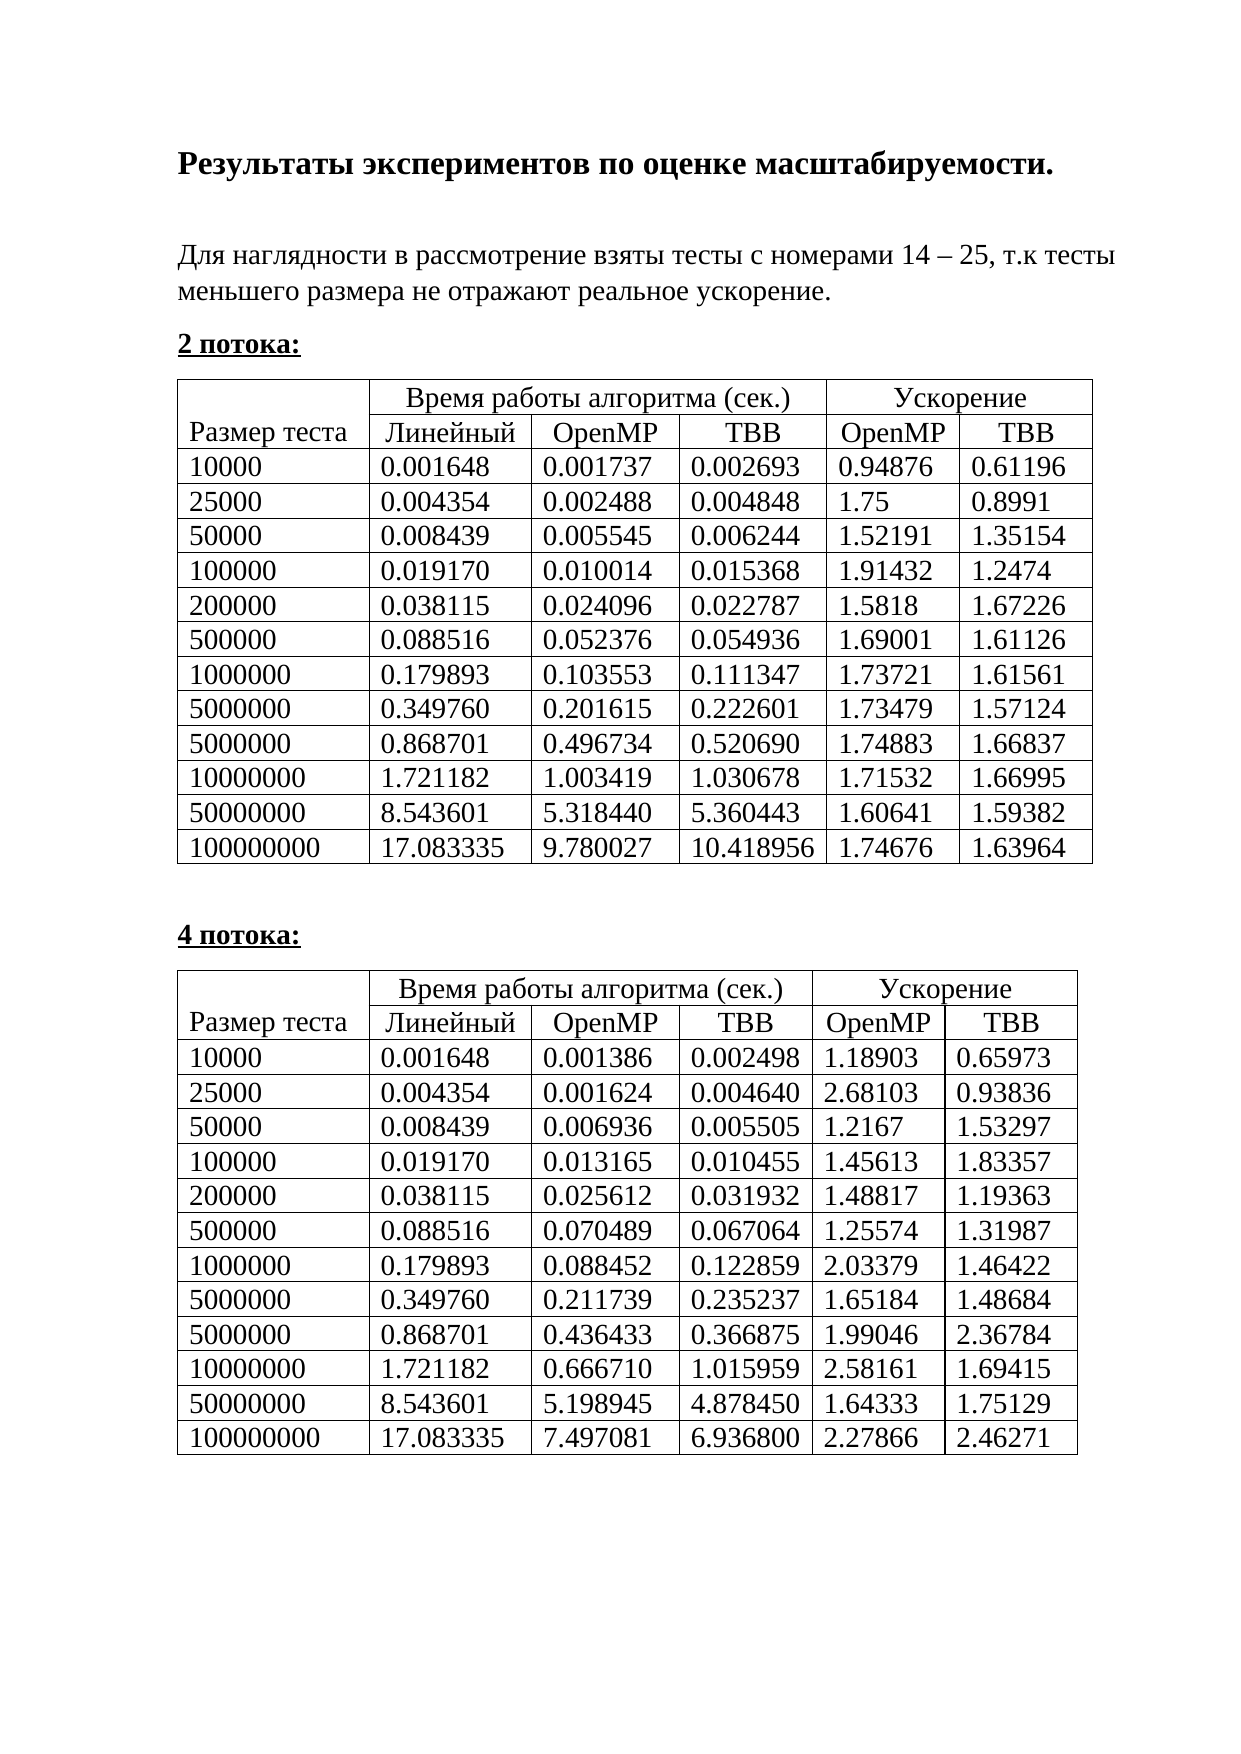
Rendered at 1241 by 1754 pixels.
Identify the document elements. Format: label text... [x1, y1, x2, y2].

table_cell 4.878450 [680, 1386, 812, 1419]
table_cell 8.543601 [370, 795, 531, 829]
table_cell 50000000 [178, 795, 369, 829]
table_cell OpenMP [532, 1006, 679, 1039]
table_cell 0.001648 [370, 1040, 531, 1074]
table_cell 0.088516 [370, 1213, 531, 1247]
table_cell 0.088516 [370, 622, 531, 656]
table_cell 10000000 [178, 1351, 369, 1385]
table_cell 0.235237 [680, 1282, 812, 1316]
table_cell 10.418956 [680, 830, 826, 863]
text 4 потока: [177, 917, 1152, 951]
table_cell 1.60641 [827, 795, 959, 829]
table_cell 50000 [178, 519, 369, 552]
table_cell 1.71532 [827, 761, 959, 794]
table_cell 2.58161 [813, 1351, 944, 1385]
table_cell 1.99046 [813, 1317, 944, 1350]
table_cell 1.66995 [960, 761, 1092, 794]
table_cell 0.070489 [532, 1213, 679, 1247]
table_cell 5000000 [178, 691, 369, 725]
table_cell 1.2167 [813, 1109, 944, 1143]
table_cell 0.015368 [680, 553, 826, 587]
table_cell Линейный [370, 1006, 531, 1039]
table_cell OpenMP [532, 415, 679, 448]
table_cell 0.010455 [680, 1144, 812, 1177]
subtitle Результаты экспериментов по оценке масштабируемости. [177, 143, 1152, 181]
table_header Ускорение [813, 971, 1077, 1004]
table_cell Линейный [370, 415, 531, 448]
table_cell 17.083335 [370, 830, 531, 863]
table_cell OpenMP [827, 415, 959, 448]
table_cell 0.179893 [370, 1248, 531, 1281]
table_cell 0.004354 [370, 1075, 531, 1108]
table_cell 1.73479 [827, 691, 959, 725]
table_cell 1.721182 [370, 761, 531, 794]
table_cell 0.006936 [532, 1109, 679, 1143]
table_cell 1000000 [178, 657, 369, 690]
table_cell 0.61196 [960, 449, 1092, 483]
table_cell 1.67226 [960, 588, 1092, 621]
table_cell 500000 [178, 622, 369, 656]
table_cell 1.66837 [960, 726, 1092, 759]
table_cell 1.65184 [813, 1282, 944, 1316]
table_cell 0.038115 [370, 588, 531, 621]
table_cell 1.2474 [960, 553, 1092, 587]
table_cell 0.013165 [532, 1144, 679, 1177]
table_cell 17.083335 [370, 1421, 531, 1454]
table_cell 0.666710 [532, 1351, 679, 1385]
table_cell 0.019170 [370, 1144, 531, 1177]
table_cell 1.45613 [813, 1144, 944, 1177]
table_cell 100000000 [178, 830, 369, 863]
table_cell 0.366875 [680, 1317, 812, 1350]
table_cell 100000 [178, 553, 369, 587]
table_cell 1.5818 [827, 588, 959, 621]
table_cell TBB [680, 415, 826, 448]
table_cell 1.721182 [370, 1351, 531, 1385]
table_cell 0.019170 [370, 553, 531, 587]
table_cell 1.64333 [813, 1386, 944, 1419]
table_cell 0.022787 [680, 588, 826, 621]
table_cell 0.010014 [532, 553, 679, 587]
table_cell 1.69001 [827, 622, 959, 656]
table_cell 1.61561 [960, 657, 1092, 690]
table_cell 0.349760 [370, 1282, 531, 1316]
table_cell TBB [960, 415, 1092, 448]
table_cell 1.25574 [813, 1213, 944, 1247]
table_cell 10000000 [178, 761, 369, 794]
table_cell 0.001737 [532, 449, 679, 483]
table_cell 0.067064 [680, 1213, 812, 1247]
table_cell 0.868701 [370, 726, 531, 759]
table_cell 1.19363 [946, 1179, 1077, 1212]
table_cell 1.91432 [827, 553, 959, 587]
table_cell 0.001648 [370, 449, 531, 483]
table_cell 1.003419 [532, 761, 679, 794]
table_cell 0.004848 [680, 484, 826, 517]
table_header Размер теста [178, 380, 369, 448]
table_cell 1.74676 [827, 830, 959, 863]
table_cell 1.73721 [827, 657, 959, 690]
table_cell 200000 [178, 1179, 369, 1212]
table_cell 0.038115 [370, 1179, 531, 1212]
table_cell 2.03379 [813, 1248, 944, 1281]
table_cell 0.002488 [532, 484, 679, 517]
table_cell 1.57124 [960, 691, 1092, 725]
table_cell 0.024096 [532, 588, 679, 621]
table_cell 0.001624 [532, 1075, 679, 1108]
table_cell 2.36784 [946, 1317, 1077, 1350]
table_cell 1.59382 [960, 795, 1092, 829]
table_cell 0.211739 [532, 1282, 679, 1316]
table_cell TBB [680, 1006, 812, 1039]
table_cell 0.052376 [532, 622, 679, 656]
table_cell 0.122859 [680, 1248, 812, 1281]
table_cell 0.93836 [946, 1075, 1077, 1108]
table_header Время работы алгоритма (сек.) [370, 971, 812, 1004]
table_cell 1.31987 [946, 1213, 1077, 1247]
table_cell 1.18903 [813, 1040, 944, 1074]
table_cell 1.52191 [827, 519, 959, 552]
table_cell 25000 [178, 484, 369, 517]
table_cell 0.005545 [532, 519, 679, 552]
table_header Время работы алгоритма (сек.) [370, 380, 826, 414]
table_cell 1.015959 [680, 1351, 812, 1385]
table_cell 100000000 [178, 1421, 369, 1454]
table_cell 500000 [178, 1213, 369, 1247]
table_cell 2.68103 [813, 1075, 944, 1108]
table_cell 0.002498 [680, 1040, 812, 1074]
table_cell 5000000 [178, 1282, 369, 1316]
table_cell 50000000 [178, 1386, 369, 1419]
table_cell 2.46271 [946, 1421, 1077, 1454]
table_cell 0.179893 [370, 657, 531, 690]
table_cell 0.054936 [680, 622, 826, 656]
table_cell 1.35154 [960, 519, 1092, 552]
table_cell 1.61126 [960, 622, 1092, 656]
table_cell 8.543601 [370, 1386, 531, 1419]
text 2 потока: [177, 326, 1152, 360]
table_cell 1.75 [827, 484, 959, 517]
table_cell 0.025612 [532, 1179, 679, 1212]
table_cell 0.436433 [532, 1317, 679, 1350]
table_cell 0.65973 [946, 1040, 1077, 1074]
table_header Размер теста [178, 971, 369, 1039]
table_cell 0.201615 [532, 691, 679, 725]
table_cell 5.318440 [532, 795, 679, 829]
table_cell 0.222601 [680, 691, 826, 725]
table_cell 0.005505 [680, 1109, 812, 1143]
table_cell 1.48684 [946, 1282, 1077, 1316]
table_cell 0.031932 [680, 1179, 812, 1212]
table_cell 0.008439 [370, 519, 531, 552]
table_cell 9.780027 [532, 830, 679, 863]
table_cell 0.111347 [680, 657, 826, 690]
table_cell 1.63964 [960, 830, 1092, 863]
table_cell TBB [946, 1006, 1077, 1039]
table_cell 1.030678 [680, 761, 826, 794]
table_cell 5.360443 [680, 795, 826, 829]
table_cell 0.004640 [680, 1075, 812, 1108]
table_cell 0.349760 [370, 691, 531, 725]
table_cell 5000000 [178, 1317, 369, 1350]
table_cell 1.75129 [946, 1386, 1077, 1419]
table_cell 0.006244 [680, 519, 826, 552]
table_cell 0.088452 [532, 1248, 679, 1281]
table_cell 0.868701 [370, 1317, 531, 1350]
table_cell 1.46422 [946, 1248, 1077, 1281]
table_cell 0.001386 [532, 1040, 679, 1074]
table_cell 0.103553 [532, 657, 679, 690]
table_cell 0.520690 [680, 726, 826, 759]
table_cell 100000 [178, 1144, 369, 1177]
table_cell 25000 [178, 1075, 369, 1108]
table_cell 50000 [178, 1109, 369, 1143]
table_cell 7.497081 [532, 1421, 679, 1454]
table_cell 1.48817 [813, 1179, 944, 1212]
table_cell 0.94876 [827, 449, 959, 483]
table_cell 0.008439 [370, 1109, 531, 1143]
table_cell 10000 [178, 449, 369, 483]
table_cell 1.69415 [946, 1351, 1077, 1385]
table_cell 1.53297 [946, 1109, 1077, 1143]
table_cell 0.8991 [960, 484, 1092, 517]
table_cell 1.74883 [827, 726, 959, 759]
table_cell 0.004354 [370, 484, 531, 517]
table_cell 1.83357 [946, 1144, 1077, 1177]
table_header Ускорение [827, 380, 1092, 414]
table_cell 0.496734 [532, 726, 679, 759]
text Для наглядности в рассмотрение взяты тесты с номерами 14 – 25, т.к тесты меньшего размера не отражают реальное ускорение. [177, 237, 1152, 307]
table_cell 6.936800 [680, 1421, 812, 1454]
table_cell 1000000 [178, 1248, 369, 1281]
table_cell 2.27866 [813, 1421, 944, 1454]
table_cell 200000 [178, 588, 369, 621]
table_cell 0.002693 [680, 449, 826, 483]
table_cell 5000000 [178, 726, 369, 759]
table_cell OpenMP [813, 1006, 944, 1039]
table_cell 10000 [178, 1040, 369, 1074]
table_cell 5.198945 [532, 1386, 679, 1419]
